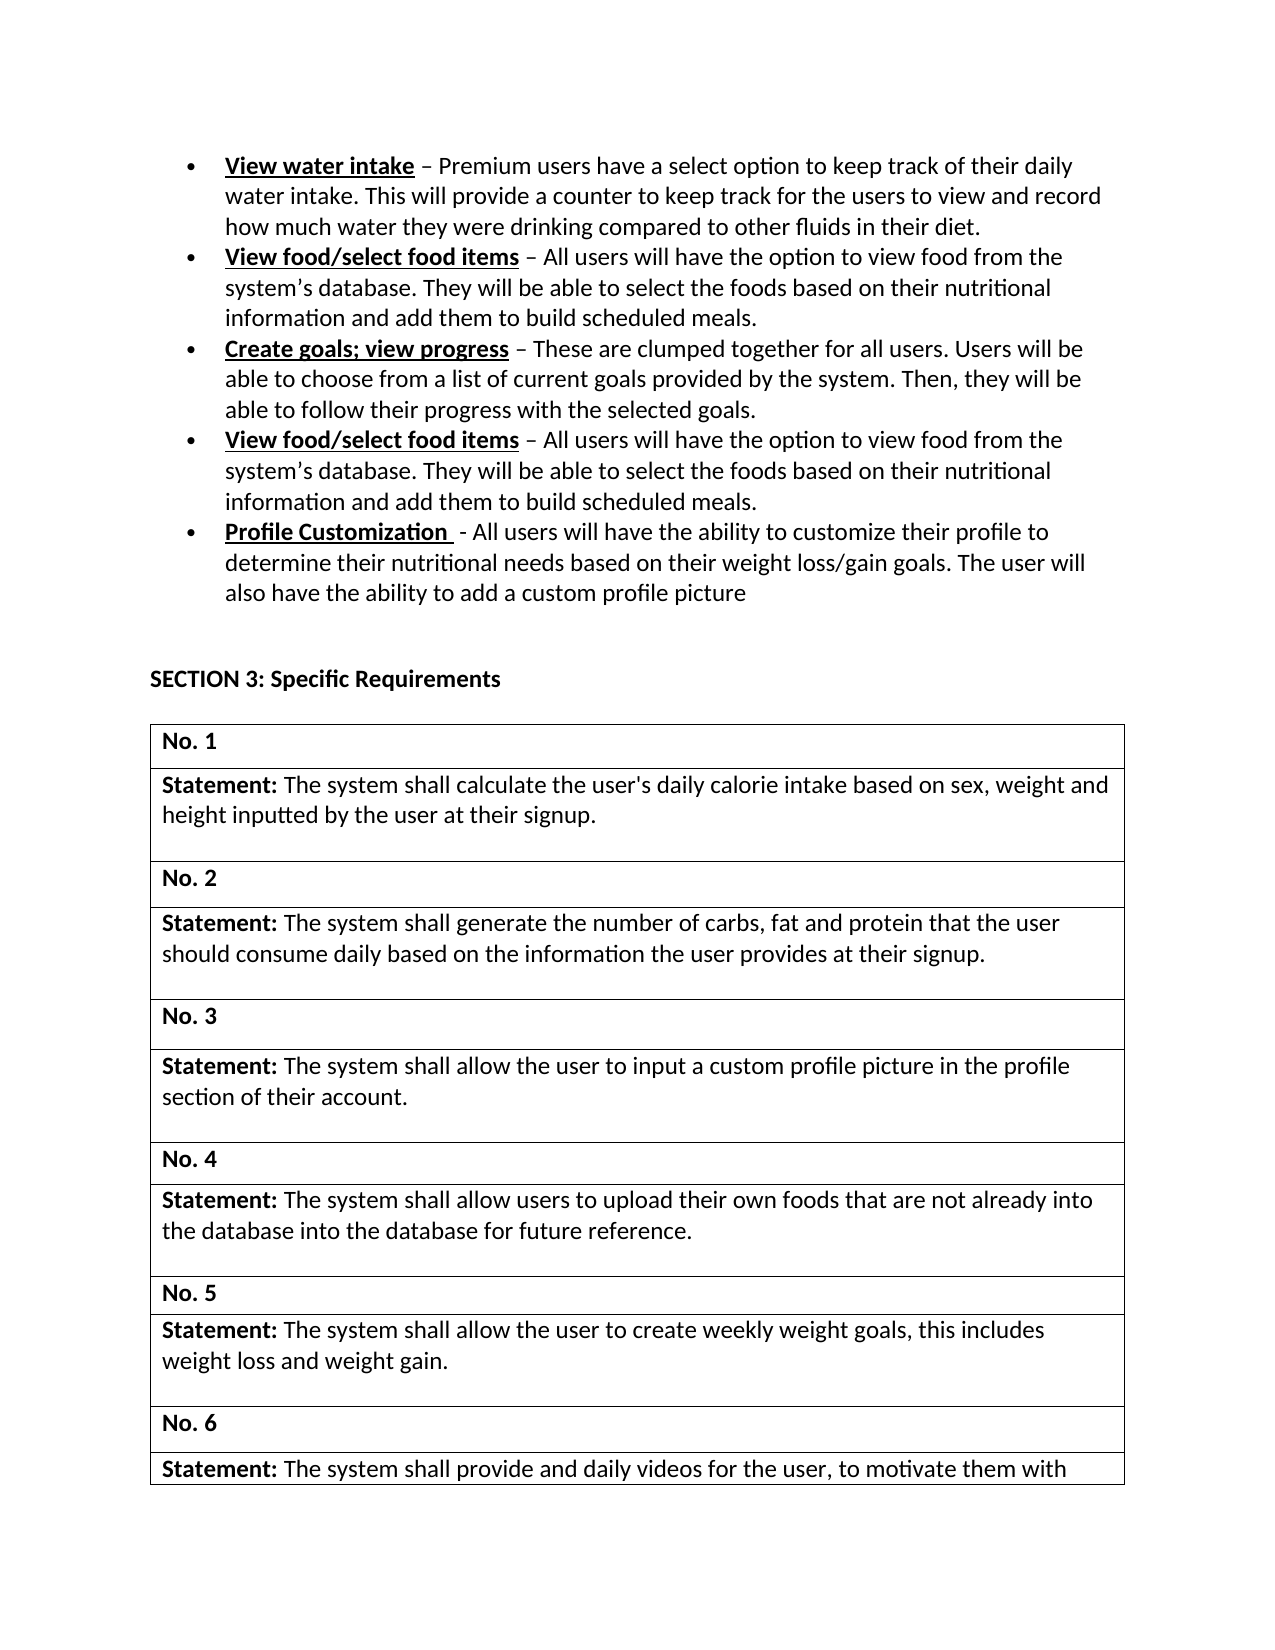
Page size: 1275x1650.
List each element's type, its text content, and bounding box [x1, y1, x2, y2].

list View food/select food items – All users will have the option to view food from the system’s database. They will be able to select the foods based on their nutritional information and add them to build scheduled meals. [187, 242, 1125, 333]
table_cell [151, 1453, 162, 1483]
list View food/select food items – All users will have the option to view food from the system’s database. They will be able to select the foods based on their nutritional information and add them to build scheduled meals. [187, 425, 1125, 516]
table_header No. 1 [151, 725, 1124, 768]
list Create goals; view progress – These are clumped together for all users. Users will be able to choose from a list of current goals provided by the system. Then, they will be able to follow their progress with the selected goals. [187, 333, 1125, 425]
table_cell No. 6 [151, 1407, 1124, 1452]
table_cell Statement: The system shall allow users to upload their own foods that are not already into the database into the database for future reference. [151, 1185, 1124, 1276]
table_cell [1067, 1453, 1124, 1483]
table_cell No. 3 [151, 1000, 1124, 1049]
list Profile Customization - All users will have the ability to customize their profile to determine their nutritional needs based on their weight loss/gain goals. The user will also have the ability to add a custom profile picture [187, 516, 1125, 608]
table_cell Statement: The system shall generate the number of carbs, fat and protein that the user should consume daily based on the information the user provides at their signup. [151, 908, 1124, 999]
table_cell No. 4 [151, 1143, 1124, 1183]
table_cell No. 5 [151, 1277, 1124, 1313]
text SECTION 3: Specific Requirements [150, 663, 1125, 694]
list View water intake – Premium users have a select option to keep track of their daily water intake. This will provide a counter to keep track for the users to view and record how much water they were drinking compared to other fluids in their diet. [187, 150, 1125, 242]
table_cell Statement: The system shall allow the user to create weekly weight goals, this includes weight loss and weight gain. [151, 1315, 1124, 1406]
table_cell Statement: The system shall allow the user to input a custom profile picture in the profile section of their account. [151, 1050, 1124, 1142]
table_cell No. 2 [151, 862, 1124, 907]
table_cell Statement: The system shall calculate the user's daily calorie intake based on sex, weight and height inputted by the user at their signup. [151, 769, 1124, 861]
